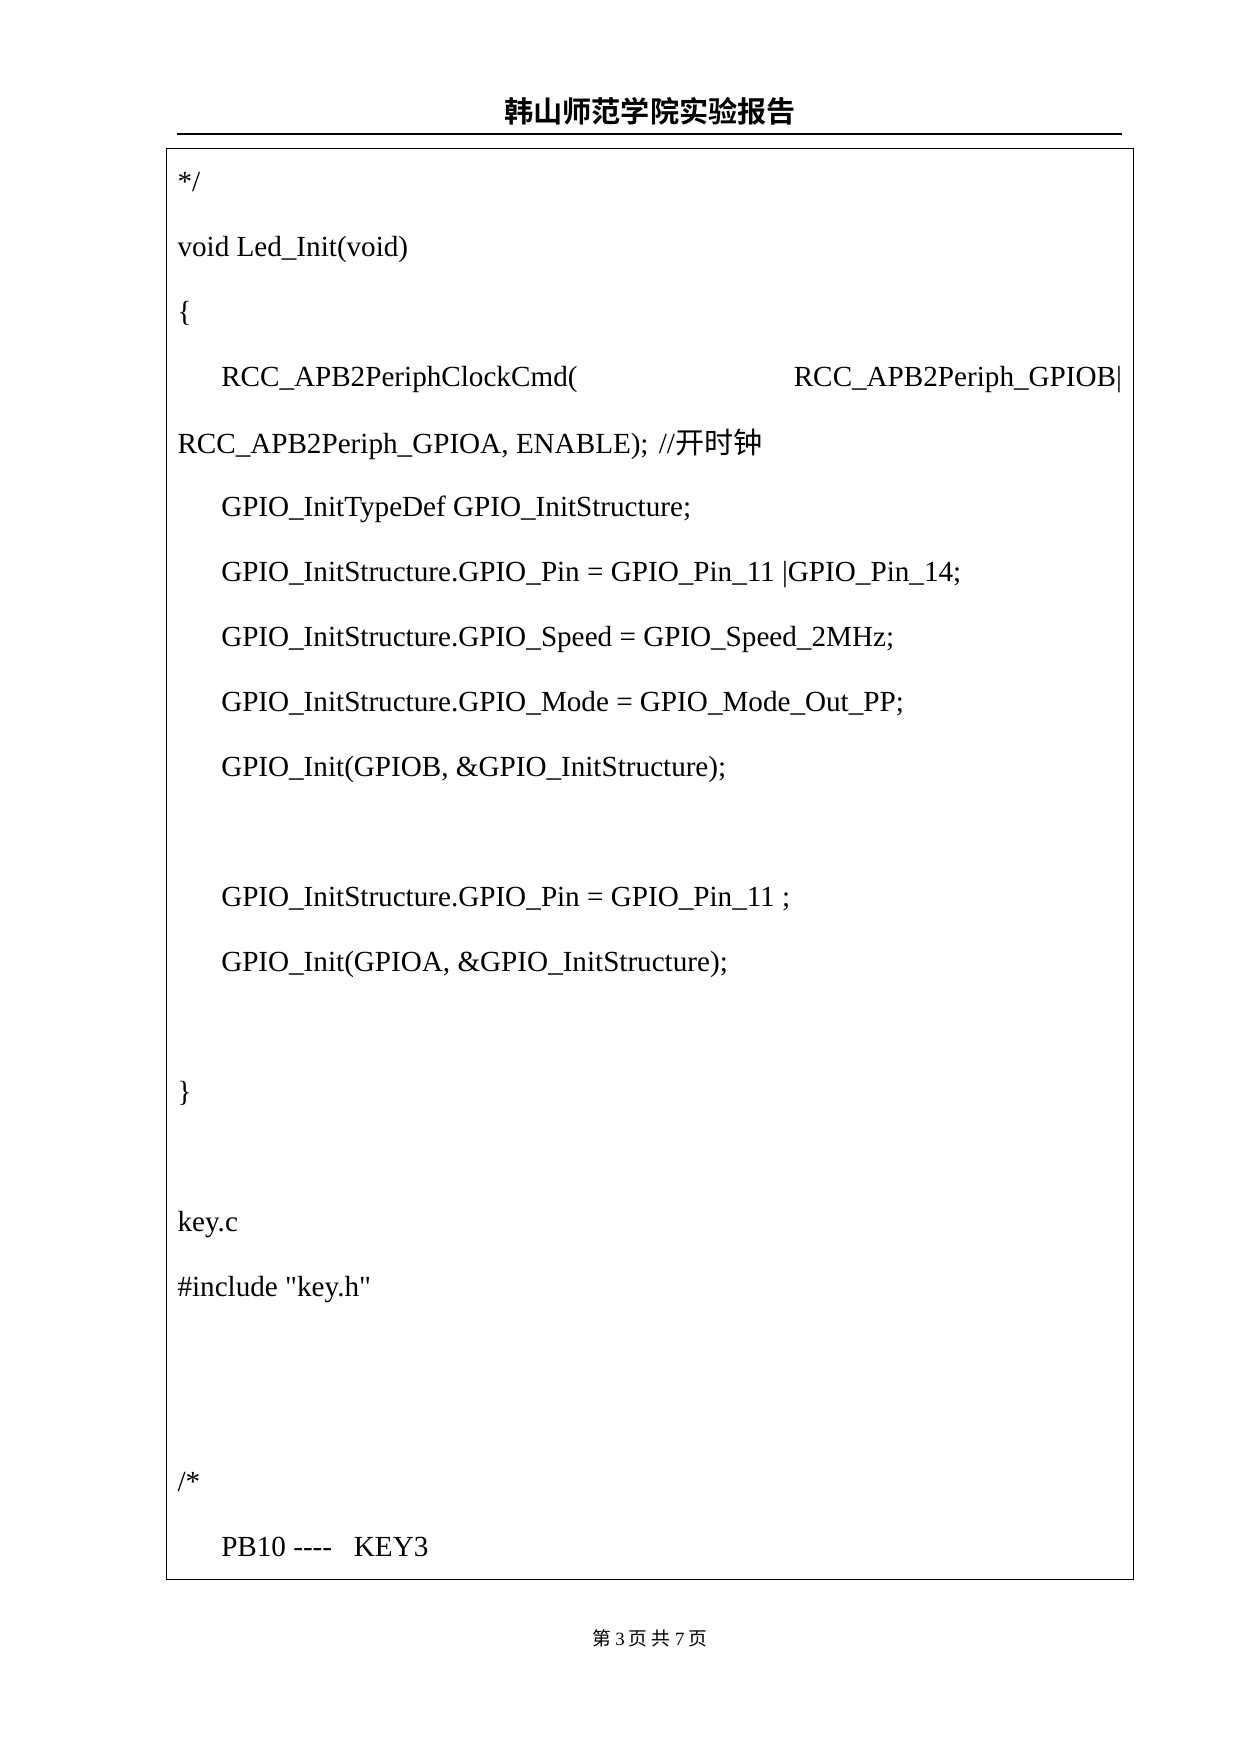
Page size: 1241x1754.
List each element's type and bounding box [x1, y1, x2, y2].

table_cell [167, 149, 1133, 1579]
